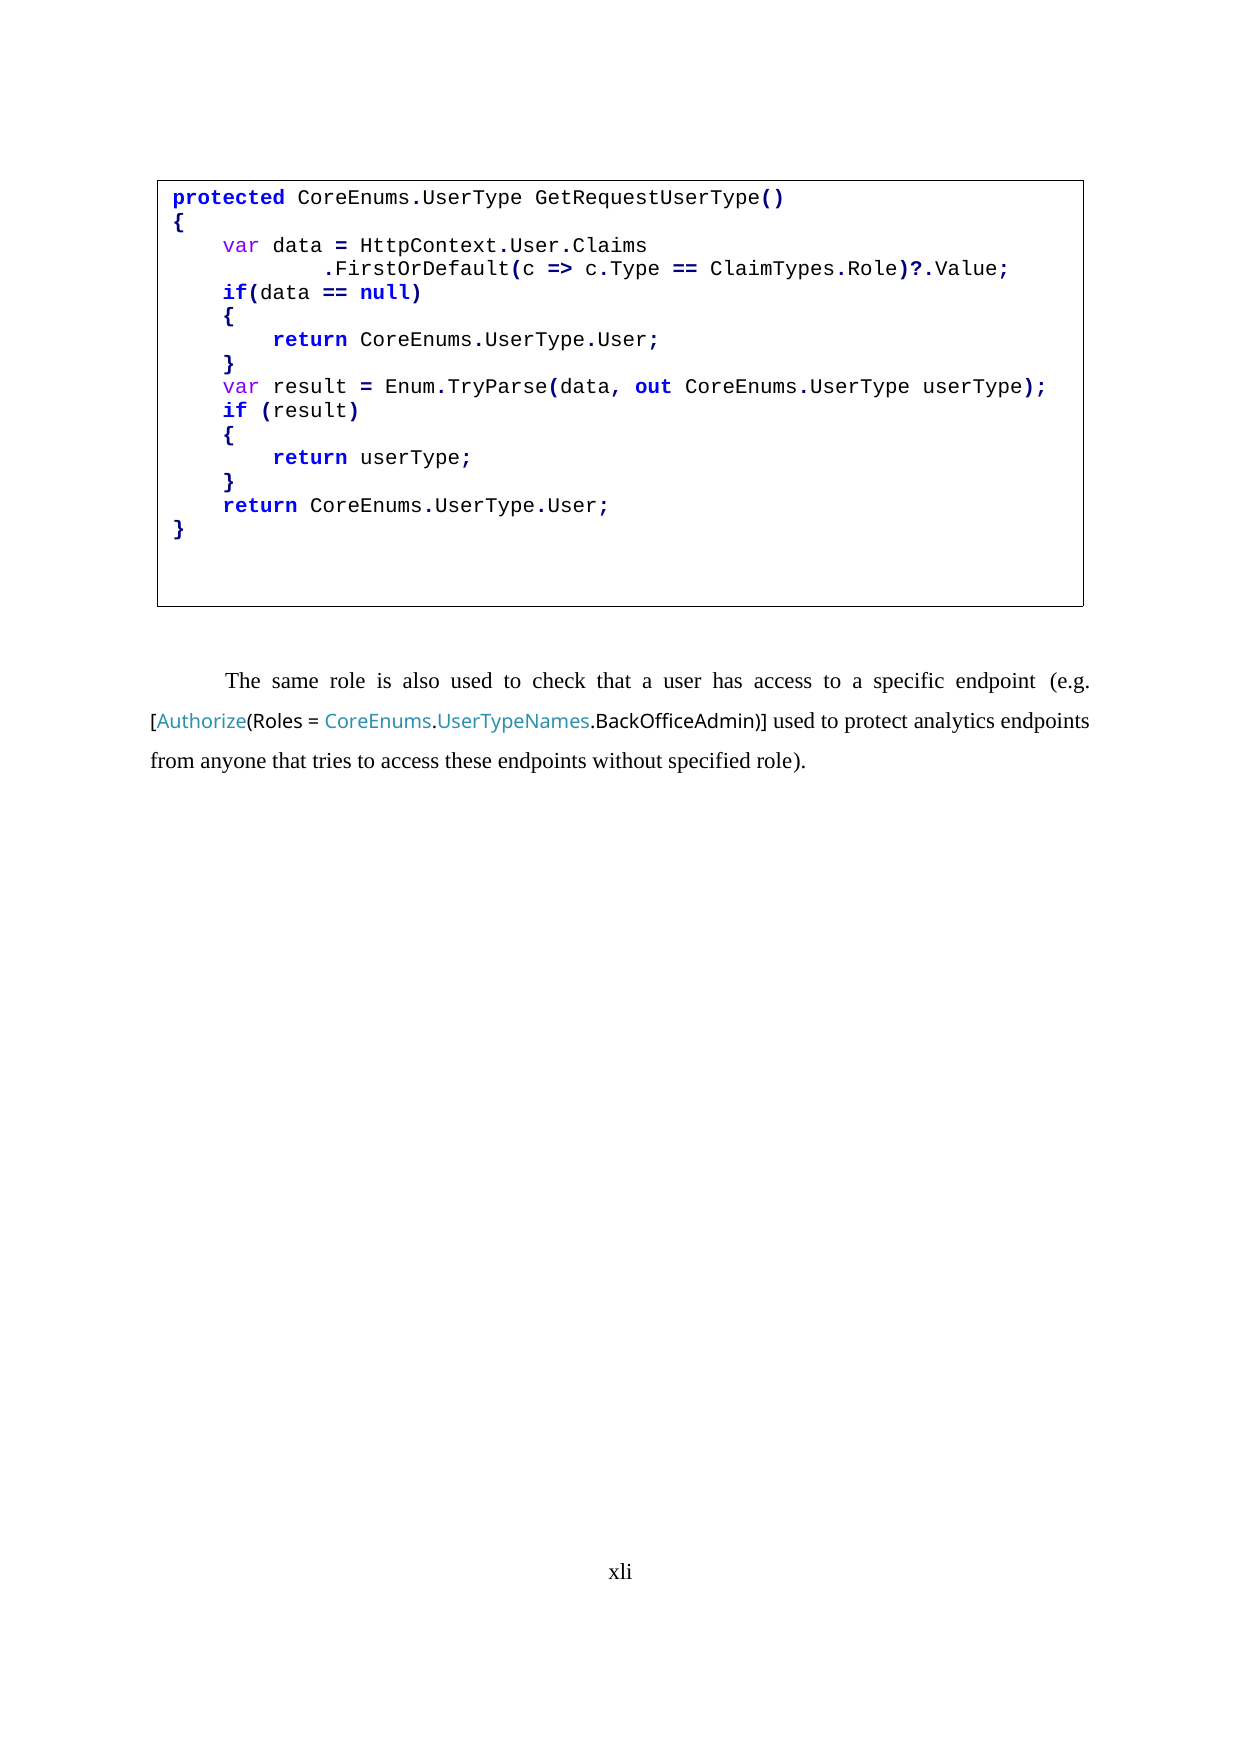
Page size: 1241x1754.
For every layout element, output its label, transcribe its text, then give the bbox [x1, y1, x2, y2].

text The same role is also used to check that a user has access to a specific endpoint (e.g. [Authorize(Roles = CoreEnums.UserTypeNames.BackOfficeAdmin)] used to protect analytics endpoints from anyone that tries to access these endpoints without specified role). [150, 150, 1090, 773]
